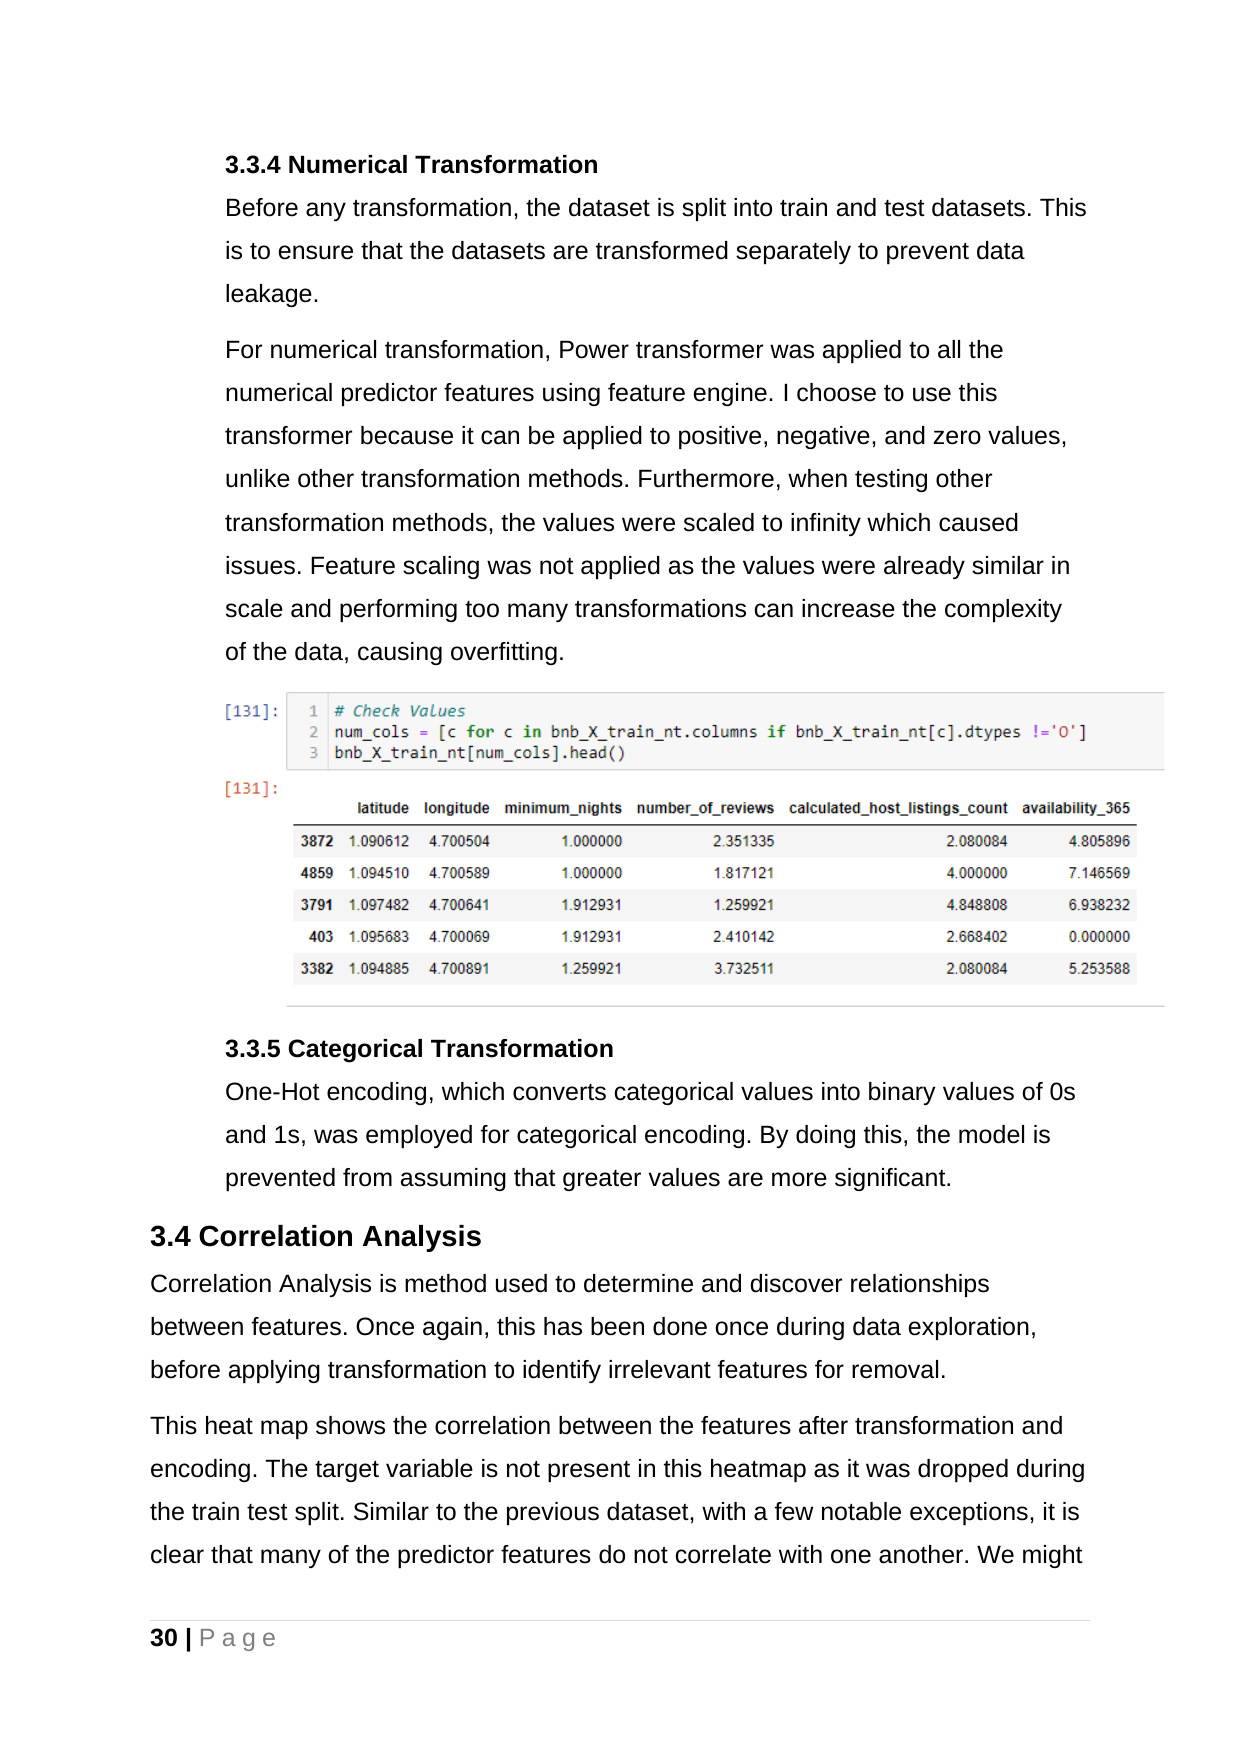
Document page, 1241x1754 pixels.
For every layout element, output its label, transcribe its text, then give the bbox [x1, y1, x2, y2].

picture [225, 692, 1165, 1007]
subtitle 3.3.4 Numerical Transformation [225, 150, 1090, 179]
text Correlation Analysis is method used to determine and discover relationships between features. Once again, this has been done once during data exploration, before applying transformation to identify irrelevant features for removal. [150, 1269, 1090, 1384]
subtitle 3.3.5 Categorical Transformation [225, 1033, 1090, 1062]
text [150, 1411, 1090, 1569]
text For numerical transformation, Power transformer was applied to all the numerical predictor features using feature engine. I choose to use this transformer because it can be applied to positive, negative, and zero values, unlike other transformation methods. Furthermore, when testing other transformation methods, the values were scaled to infinity which caused issues. Feature scaling was not applied as the values were already similar in scale and performing too many transformations can increase the complexity of the data, causing overfitting. [225, 335, 1090, 666]
text Before any transformation, the dataset is split into train and test datasets. This is to ensure that the datasets are transformed separately to prevent data leakage. [225, 193, 1090, 308]
subtitle 3.4 Correlation Analysis [150, 1218, 1090, 1252]
text One-Hot encoding, which converts categorical values into binary values of 0s and 1s, was employed for categorical encoding. By doing this, the model is prevented from assuming that greater values are more significant. [225, 1077, 1090, 1192]
